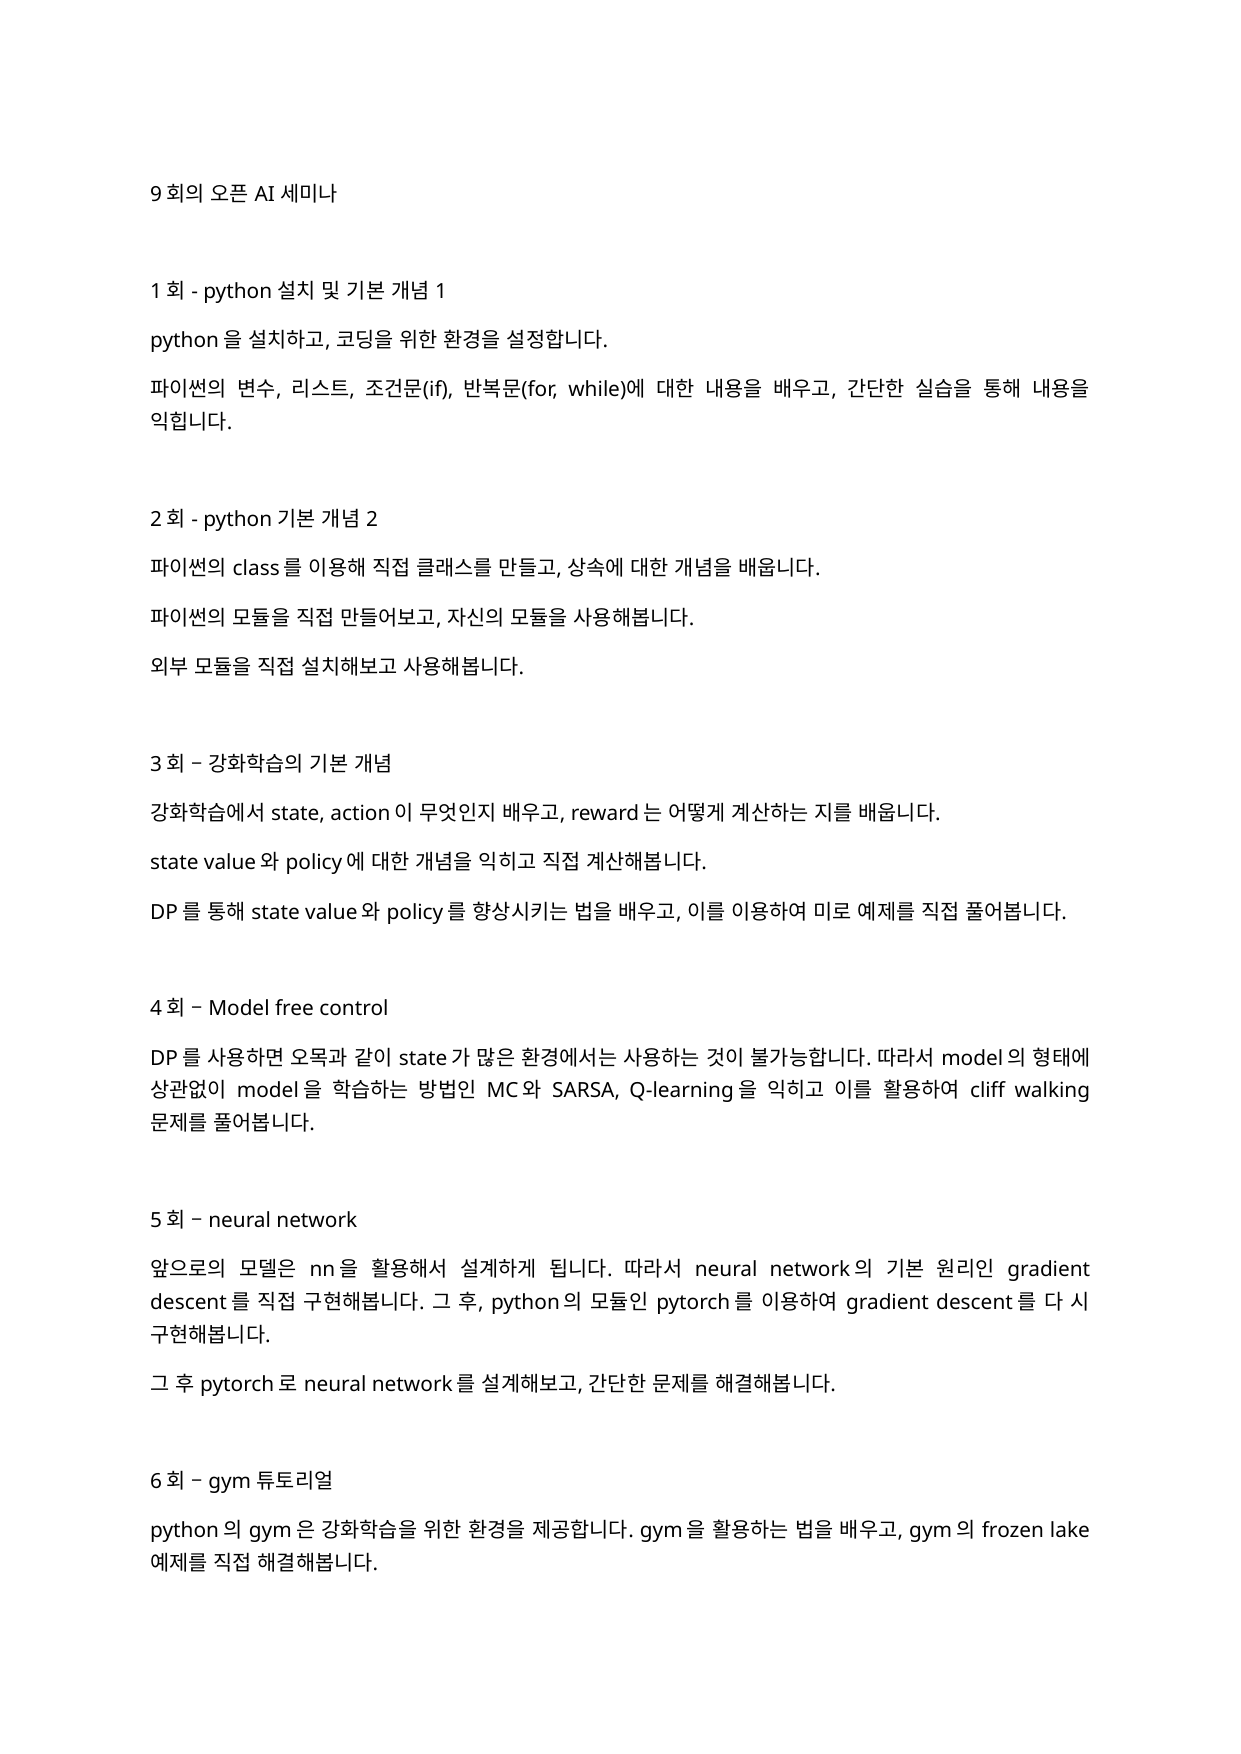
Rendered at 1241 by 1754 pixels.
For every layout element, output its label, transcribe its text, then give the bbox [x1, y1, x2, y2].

text 9회의 오픈 AI 세미나 [150, 177, 1090, 207]
text 강화학습에서 state, action이 무엇인지 배우고, reward는 어떻게 계산하는 지를 배웁니다. [150, 796, 1090, 826]
text DP를 통해 state value와 policy를 향상시키는 법을 배우고, 이를 이용하여 미로 예제를 직접 풀어봅니다. [150, 895, 1090, 925]
text 앞으로의 모델은 nn을 활용해서 설계하게 됩니다. 따라서 neural network의 기본 원리인 gradient descent를 직접 구현해봅니다. 그 후, python의 모듈인 pytorch를 이용하여 gradient descent를 다 시 구현해봅니다. [150, 1252, 1090, 1348]
text 5회 – neural network [150, 1203, 1090, 1233]
text 파이썬의 class를 이용해 직접 클래스를 만들고, 상속에 대한 개념을 배웁니다. [150, 551, 1090, 582]
text DP를 사용하면 오목과 같이 state가 많은 환경에서는 사용하는 것이 불가능합니다. 따라서 model의 형태에 상관없이 model을 학습하는 방법인 MC와 SARSA, Q-learning을 익히고 이를 활용하여 cliff walking 문제를 풀어봅니다. [150, 1041, 1090, 1137]
text 2회 - python 기본 개념 2 [150, 502, 1090, 532]
text 그 후 pytorch로 neural network를 설계해보고, 간단한 문제를 해결해봅니다. [150, 1367, 1090, 1397]
text 파이썬의 변수, 리스트, 조건문(if), 반복문(for, while)에 대한 내용을 배우고, 간단한 실습을 통해 내용을 익힙니다. [150, 373, 1090, 436]
text 3회 – 강화학습의 기본 개념 [150, 747, 1090, 777]
text 6회 – gym 튜토리얼 [150, 1464, 1090, 1494]
text 파이썬의 모듈을 직접 만들어보고, 자신의 모듈을 사용해봅니다. [150, 601, 1090, 631]
text python의 gym은 강화학습을 위한 환경을 제공합니다. gym을 활용하는 법을 배우고, gym의 frozen lake 예제를 직접 해결해봅니다. [150, 1513, 1090, 1576]
text 외부 모듈을 직접 설치해보고 사용해봅니다. [150, 650, 1090, 680]
text python을 설치하고, 코딩을 위한 환경을 설정합니다. [150, 323, 1090, 353]
text state value와 policy에 대한 개념을 익히고 직접 계산해봅니다. [150, 846, 1090, 876]
text 4회 – Model free control [150, 992, 1090, 1022]
text 1회 - python 설치 및 기본 개념 1 [150, 274, 1090, 304]
